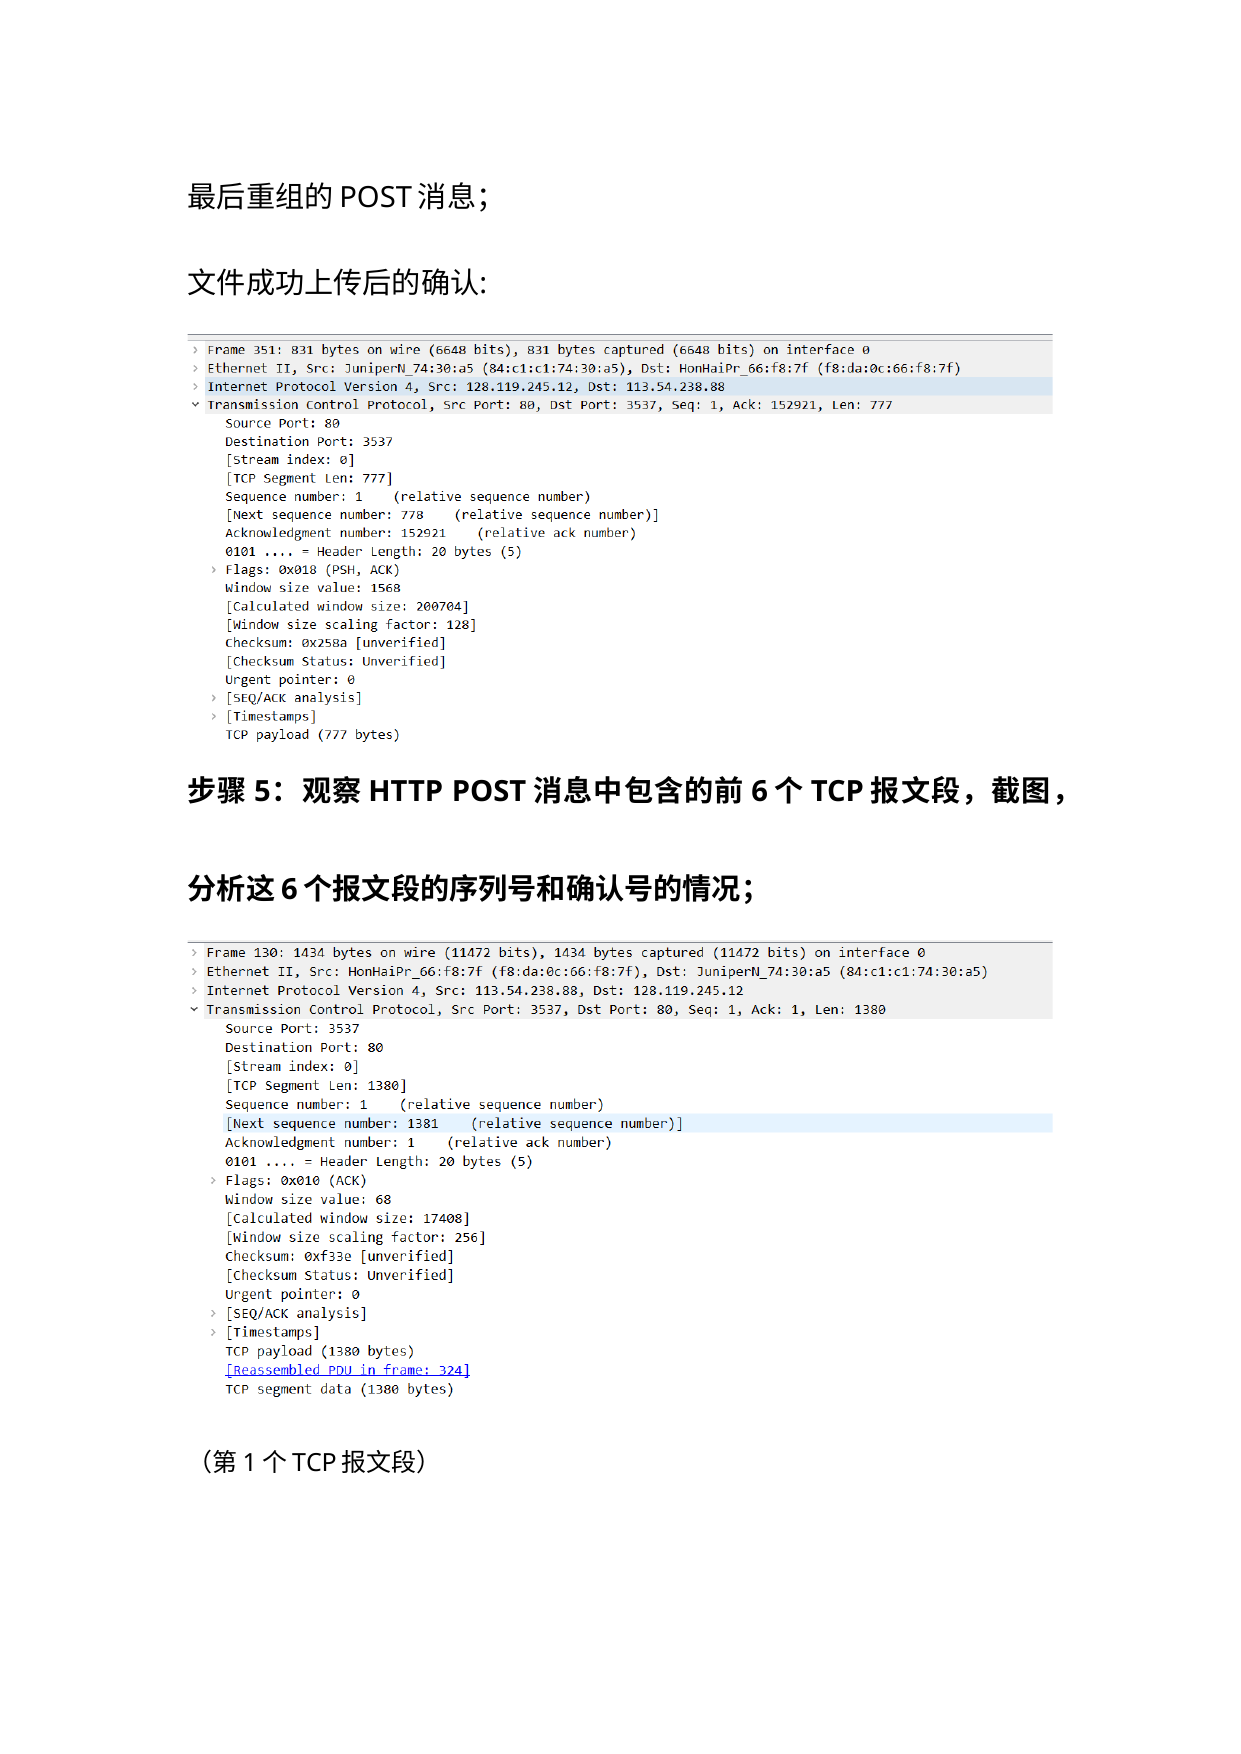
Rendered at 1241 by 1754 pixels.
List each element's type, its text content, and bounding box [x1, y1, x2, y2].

text （第1个TCP报文段） [187, 1428, 1053, 1493]
text 文件成功上传后的确认: [187, 248, 1053, 313]
picture [187, 940, 1053, 1405]
text 最后重组的POST消息； [187, 162, 1053, 227]
text 步骤5：观察HTTP POST消息中包含的前6个TCP报文段，截图，分析这6个报文段的序列号和确认号的情况； [187, 757, 1053, 919]
picture [187, 334, 1053, 743]
